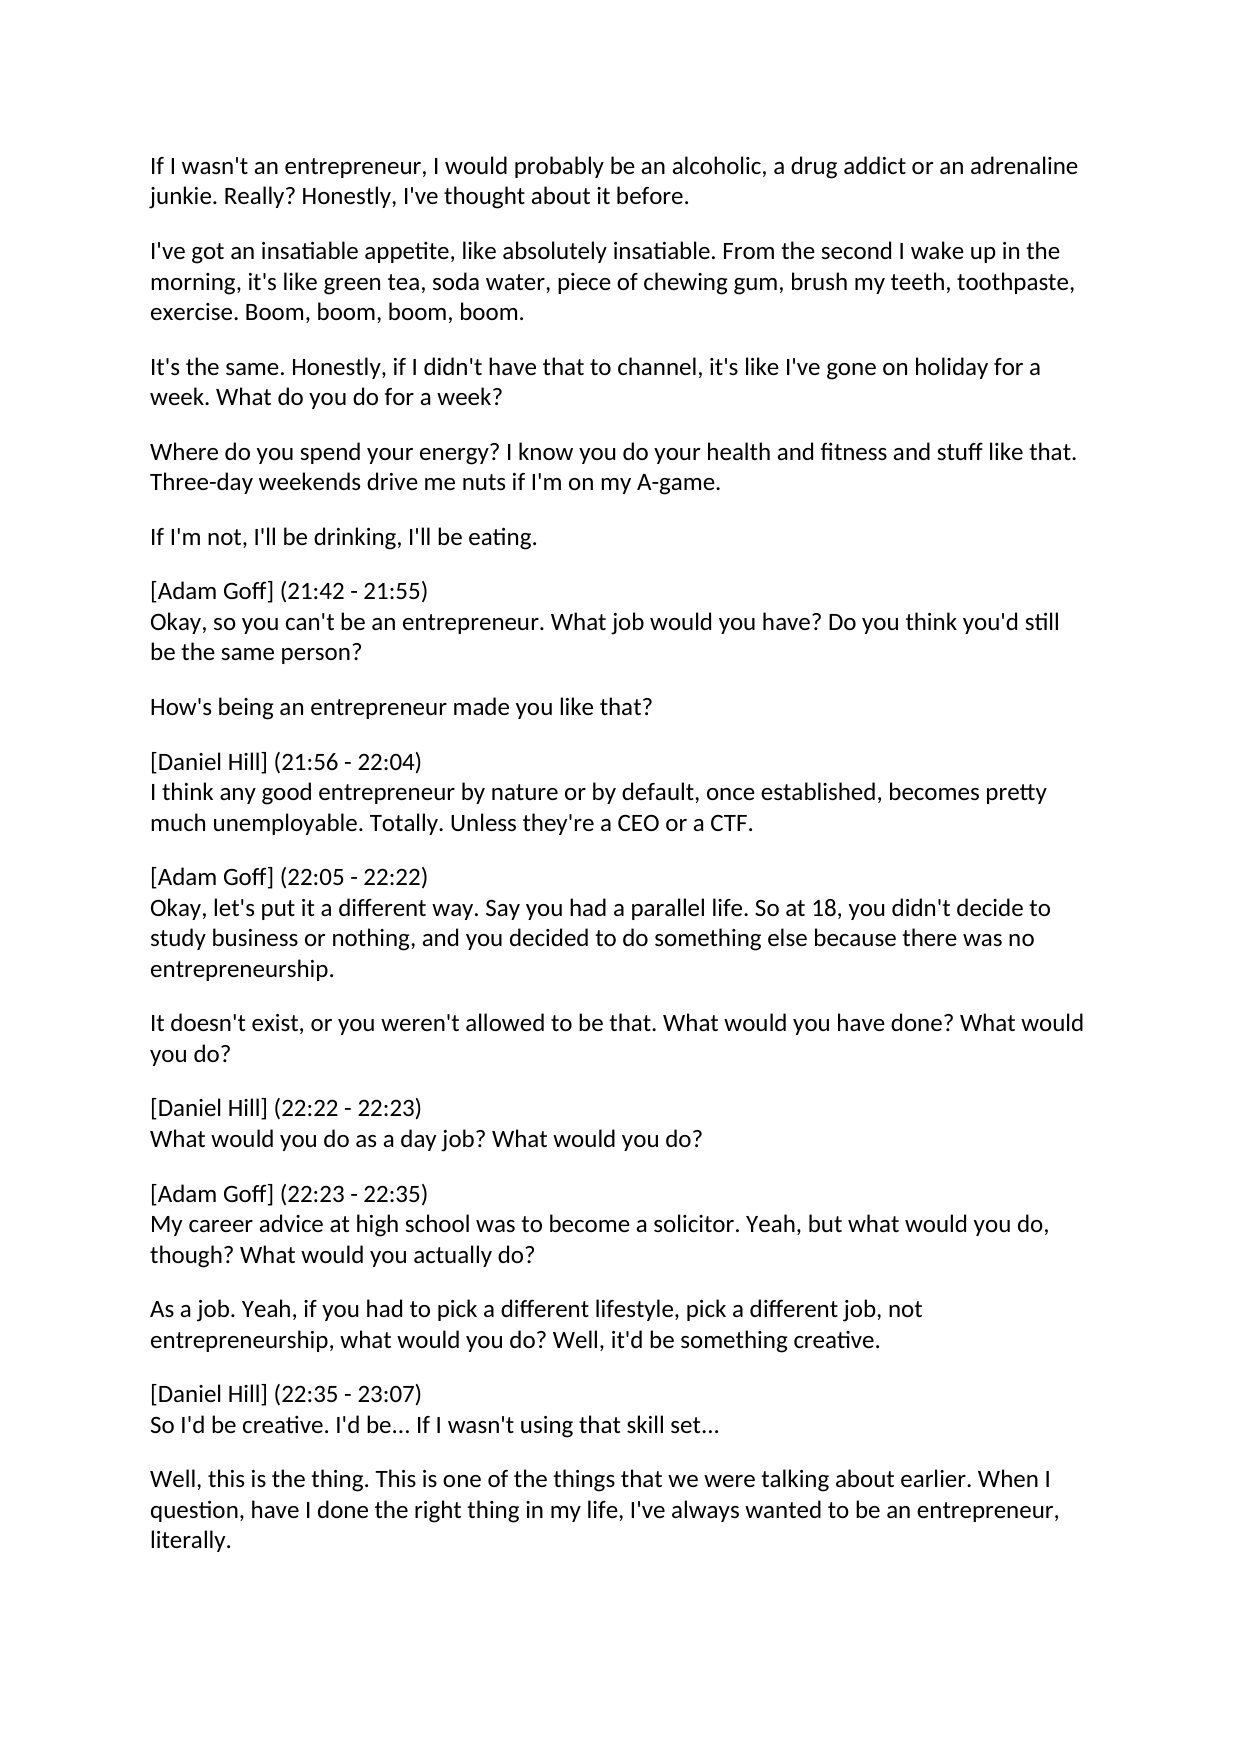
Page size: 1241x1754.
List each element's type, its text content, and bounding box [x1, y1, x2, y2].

text Okay, let's put it a different way. Say you had a parallel life. So at 18, you didn't decide to study business or nothing, and you decided to do something else because there was no entrepreneurship. [150, 892, 1090, 983]
text It's the same. Honestly, if I didn't have that to channel, it's like I've gone on holiday for a week. What do you do for a week? [150, 351, 1090, 412]
text Okay, so you can't be an entrepreneur. What job would you have? Do you think you'd still be the same person? [150, 606, 1090, 667]
text How's being an entrepreneur made you like that? [150, 691, 1090, 722]
text [Daniel Hill] (22:35 - 23:07) [150, 1378, 1090, 1409]
text My career advice at high school was to become a solicitor. Yeah, but what would you do, though? What would you actually do? [150, 1208, 1090, 1269]
text Where do you spend your energy? I know you do your health and fitness and stuff like that. Three-day weekends drive me nuts if I'm on my A-game. [150, 436, 1090, 497]
text If I'm not, I'll be drinking, I'll be eating. [150, 521, 1090, 551]
text [Adam Goff] (22:05 - 22:22) [150, 861, 1090, 892]
text I think any good entrepreneur by nature or by default, once established, becomes pretty much unemployable. Totally. Unless they're a CEO or a CTF. [150, 776, 1090, 837]
text Well, this is the thing. This is one of the things that we were talking about earlier. When I question, have I done the right thing in my life, I've always wanted to be an entrepreneur, literally. [150, 1463, 1090, 1555]
text I've got an insatiable appetite, like absolutely insatiable. From the second I wake up in the morning, it's like green tea, soda water, piece of chewing gum, brush my teeth, toothpaste, exercise. Boom, boom, boom, boom. [150, 235, 1090, 327]
text [Adam Goff] (22:23 - 22:35) [150, 1178, 1090, 1208]
text If I wasn't an entrepreneur, I would probably be an alcoholic, a drug addict or an adrenaline junkie. Really? Honestly, I've thought about it before. [150, 150, 1090, 211]
text So I'd be creative. I'd be... If I wasn't using that skill set... [150, 1409, 1090, 1439]
text What would you do as a day job? What would you do? [150, 1123, 1090, 1154]
text [Daniel Hill] (22:22 - 22:23) [150, 1093, 1090, 1123]
text [Daniel Hill] (21:56 - 22:04) [150, 746, 1090, 776]
text [Adam Goff] (21:42 - 21:55) [150, 576, 1090, 606]
text It doesn't exist, or you weren't allowed to be that. What would you have done? What would you do? [150, 1007, 1090, 1068]
text As a job. Yeah, if you had to pick a different lifestyle, pick a different job, not entrepreneurship, what would you do? Well, it'd be something creative. [150, 1293, 1090, 1354]
